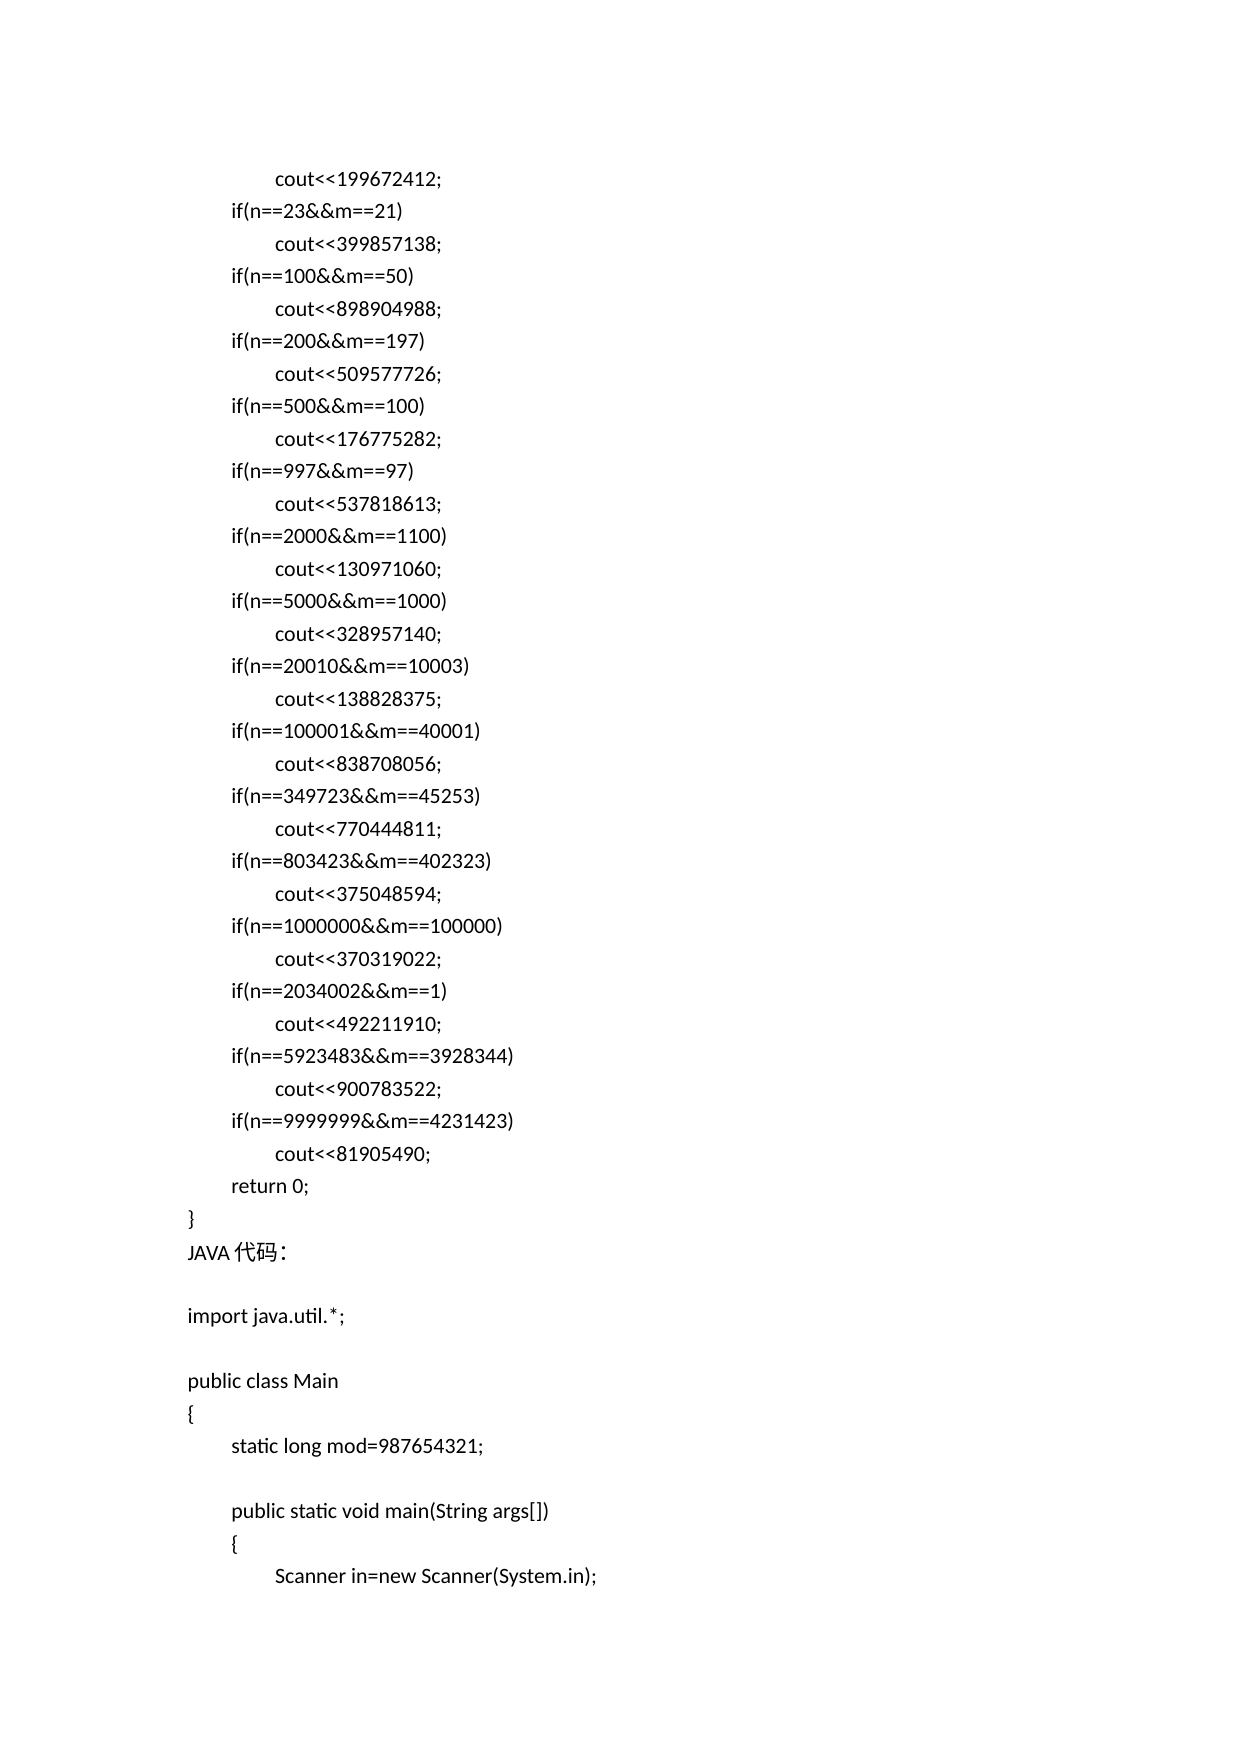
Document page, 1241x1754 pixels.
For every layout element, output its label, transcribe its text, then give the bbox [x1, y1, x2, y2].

text if(n==23&&m==21) [187, 194, 1053, 227]
text cout<<130971060; [187, 552, 1053, 584]
text cout<<176775282; [187, 422, 1053, 454]
text if(n==5923483&&m==3928344) [187, 1039, 1053, 1072]
text JAVA代码： [187, 1234, 1053, 1267]
text public class Main [187, 1364, 1053, 1397]
text cout<<328957140; [187, 617, 1053, 649]
text { [187, 1527, 1053, 1559]
text if(n==100&&m==50) [187, 259, 1053, 292]
text cout<<138828375; [187, 682, 1053, 714]
text if(n==200&&m==197) [187, 324, 1053, 357]
text cout<<838708056; [187, 747, 1053, 779]
text cout<<509577726; [187, 357, 1053, 389]
text if(n==997&&m==97) [187, 454, 1053, 487]
text public static void main(String args[]) [187, 1494, 1053, 1527]
text cout<<898904988; [187, 292, 1053, 324]
text return 0; [187, 1169, 1053, 1202]
text cout<<375048594; [187, 877, 1053, 909]
text cout<<492211910; [187, 1007, 1053, 1039]
text } [187, 1202, 1053, 1234]
text cout<<537818613; [187, 487, 1053, 519]
text cout<<770444811; [187, 812, 1053, 844]
text if(n==20010&&m==10003) [187, 649, 1053, 682]
text cout<<199672412; [187, 162, 1053, 194]
text import java.util.*; [187, 1299, 1053, 1332]
text cout<<900783522; [187, 1072, 1053, 1104]
text cout<<399857138; [187, 227, 1053, 259]
text if(n==803423&&m==402323) [187, 844, 1053, 877]
text if(n==2000&&m==1100) [187, 519, 1053, 552]
text cout<<81905490; [187, 1137, 1053, 1169]
text if(n==100001&&m==40001) [187, 714, 1053, 747]
text Scanner in=new Scanner(System.in); [187, 1559, 1053, 1592]
text if(n==5000&&m==1000) [187, 584, 1053, 617]
text if(n==2034002&&m==1) [187, 974, 1053, 1007]
text cout<<370319022; [187, 942, 1053, 974]
text { [187, 1397, 1053, 1429]
text static long mod=987654321; [187, 1429, 1053, 1462]
text if(n==1000000&&m==100000) [187, 909, 1053, 942]
text if(n==349723&&m==45253) [187, 779, 1053, 812]
text if(n==500&&m==100) [187, 389, 1053, 422]
text if(n==9999999&&m==4231423) [187, 1104, 1053, 1137]
